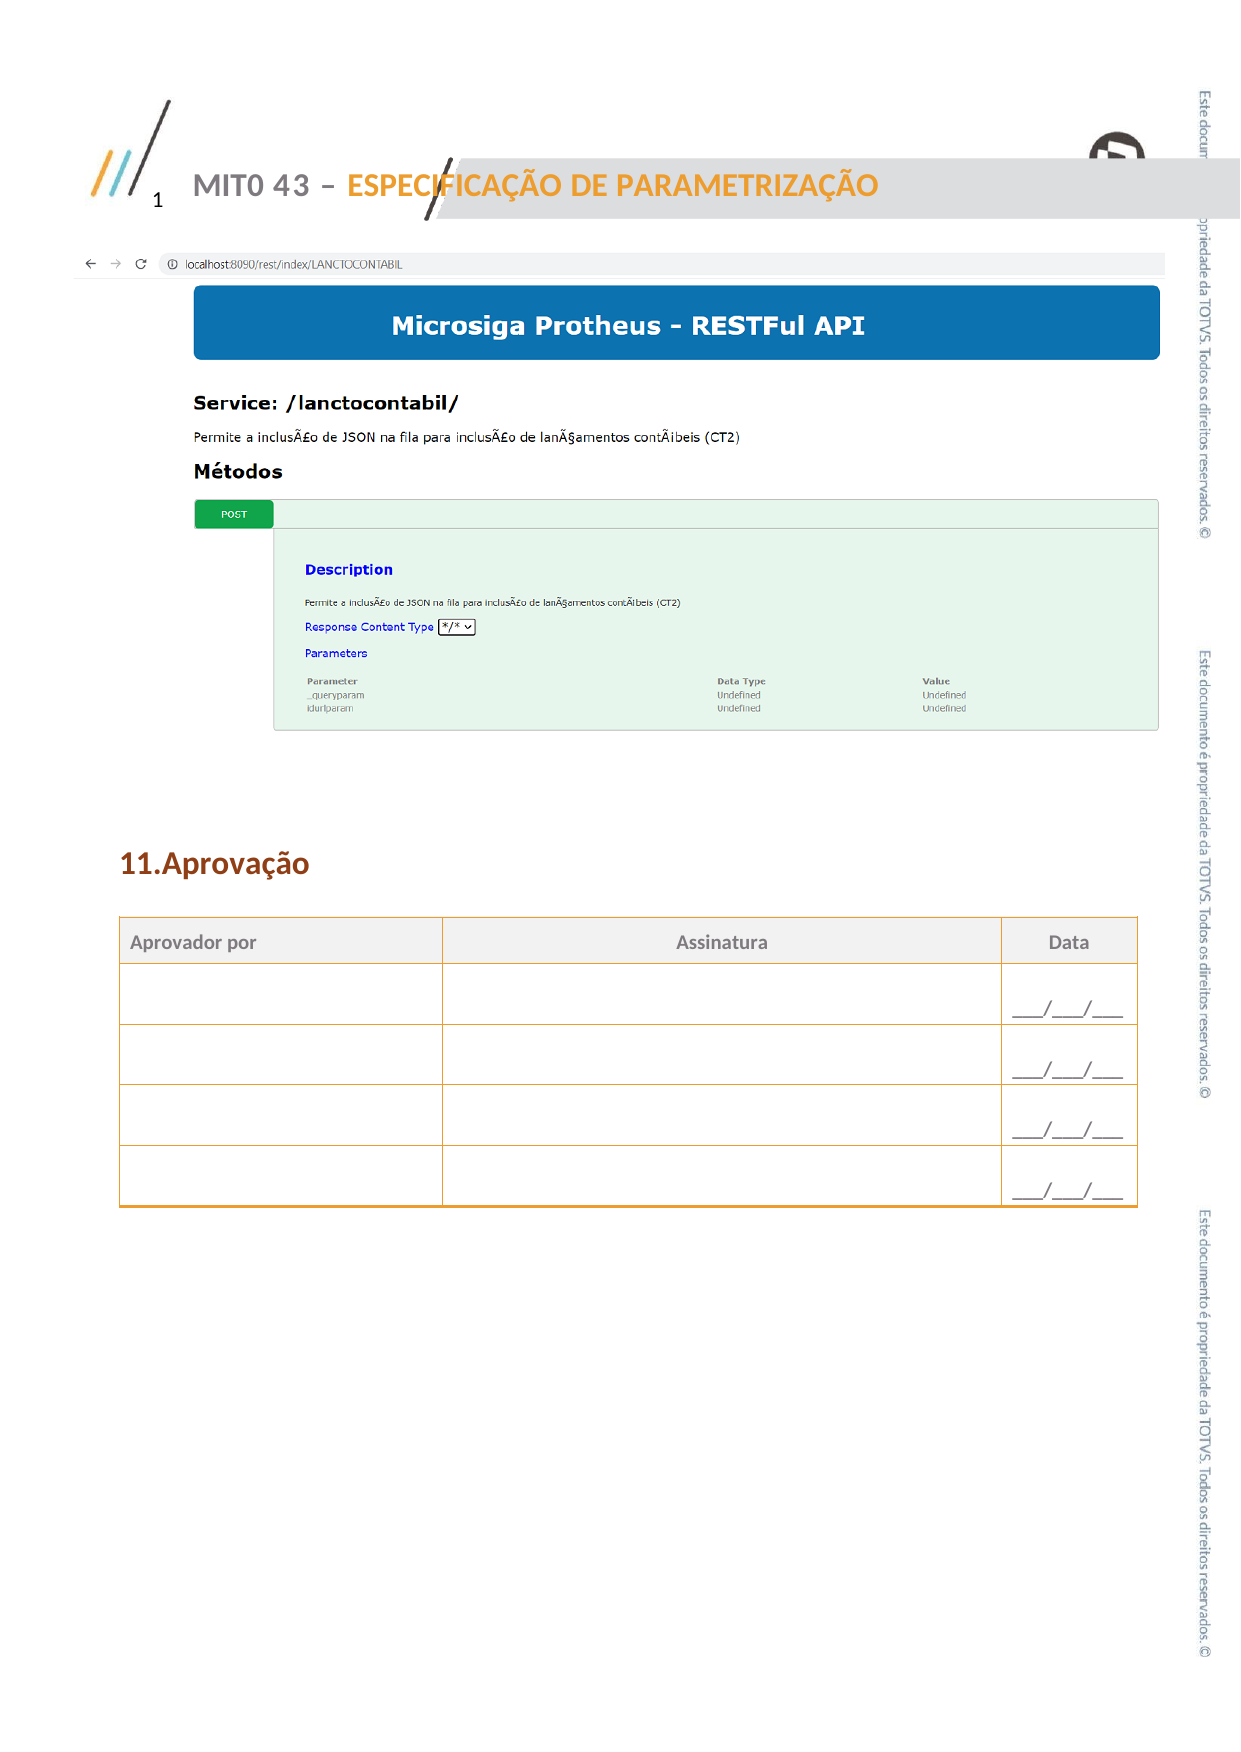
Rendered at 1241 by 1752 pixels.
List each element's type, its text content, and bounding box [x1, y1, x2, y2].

table_cell [443, 1146, 1001, 1205]
subtitle 11.Aprovação [74, 842, 1166, 883]
table_cell ___/___/___ [1002, 1146, 1137, 1205]
table_cell [120, 1085, 442, 1145]
table_header Data [1002, 918, 1137, 963]
table_cell [120, 1146, 442, 1205]
table_cell [443, 964, 1001, 1023]
table_cell [443, 1025, 1001, 1084]
table_header Assinatura [443, 918, 1001, 963]
picture [73, 252, 1165, 733]
table_cell ___/___/___ [1002, 1025, 1137, 1084]
table_header Aprovador por [120, 918, 442, 963]
table_cell [443, 1085, 1001, 1145]
table_cell [120, 964, 442, 1023]
table_cell ___/___/___ [1002, 1085, 1137, 1145]
table_cell [120, 1025, 442, 1084]
picture [73, 73, 1240, 1657]
table_cell ___/___/___ [1002, 964, 1137, 1023]
